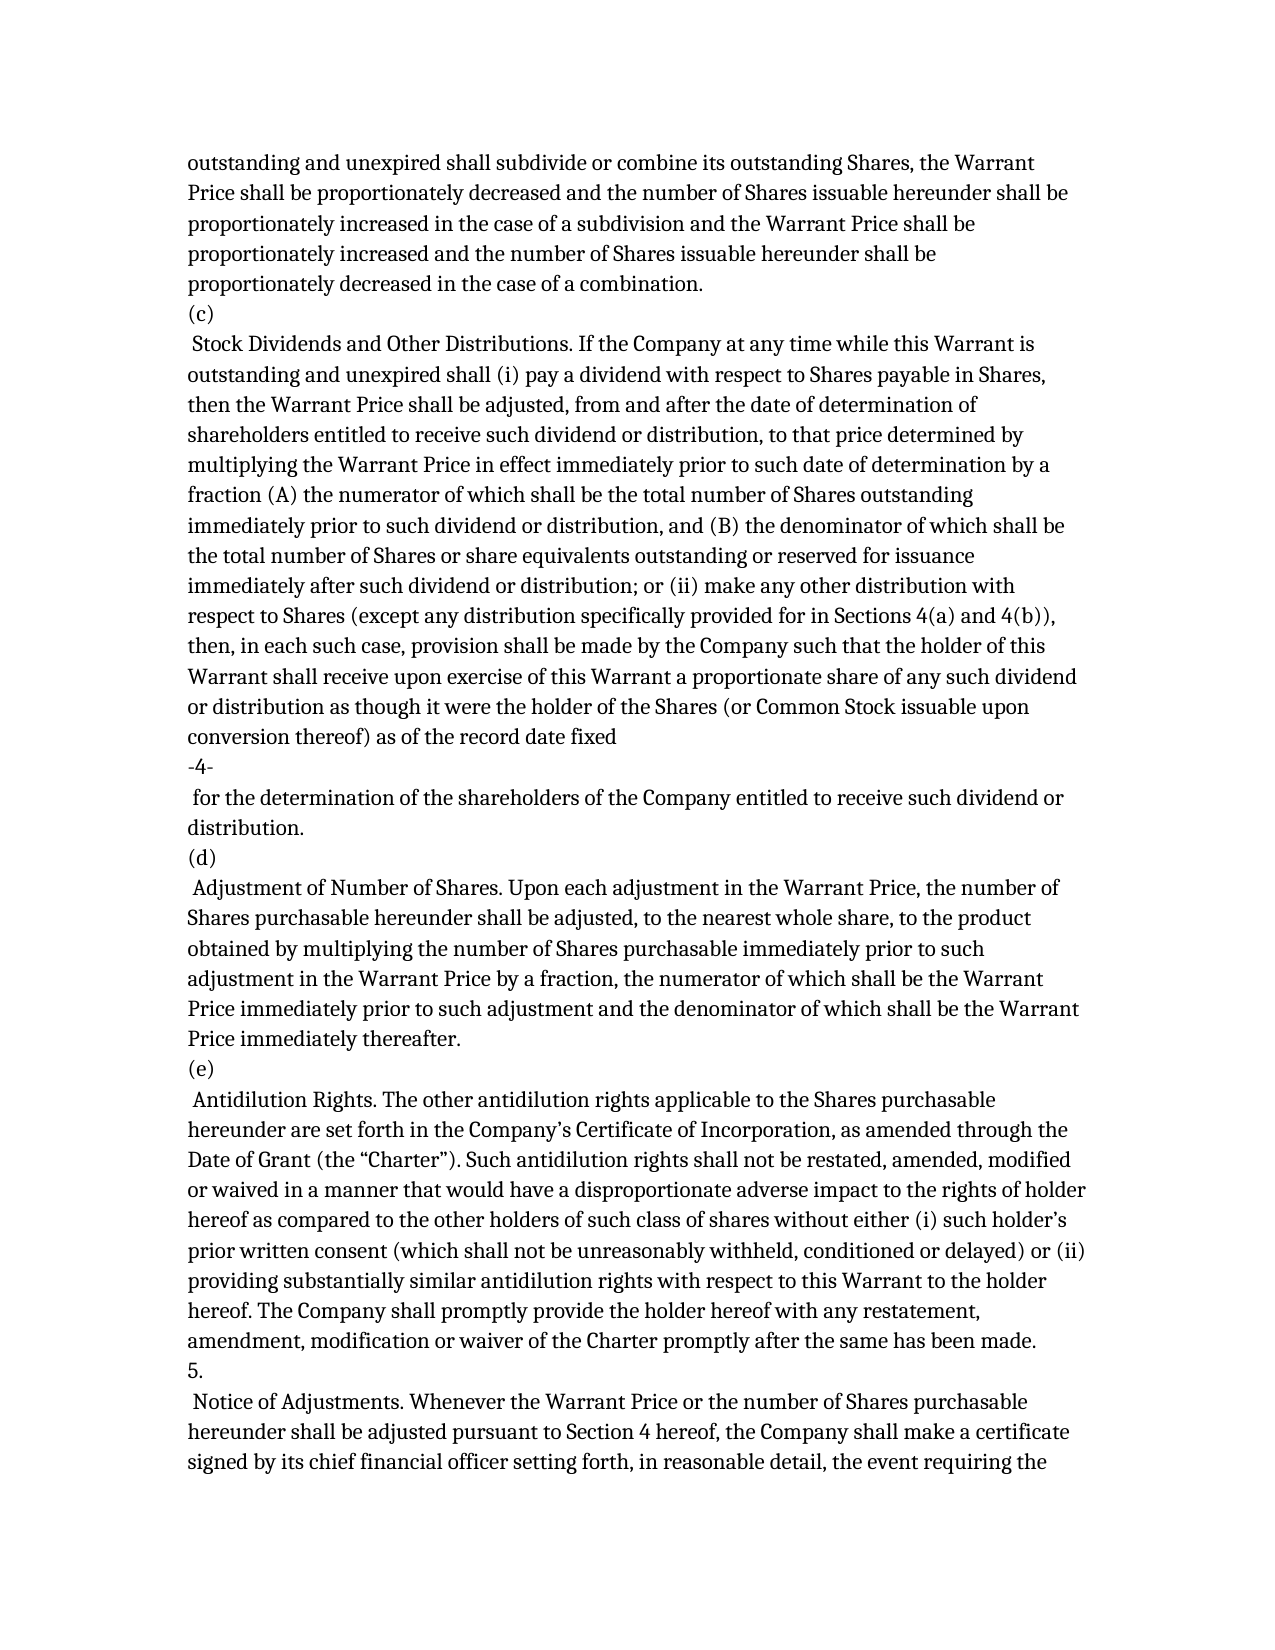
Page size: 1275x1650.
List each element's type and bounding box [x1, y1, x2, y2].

text [187, 150, 1087, 1475]
